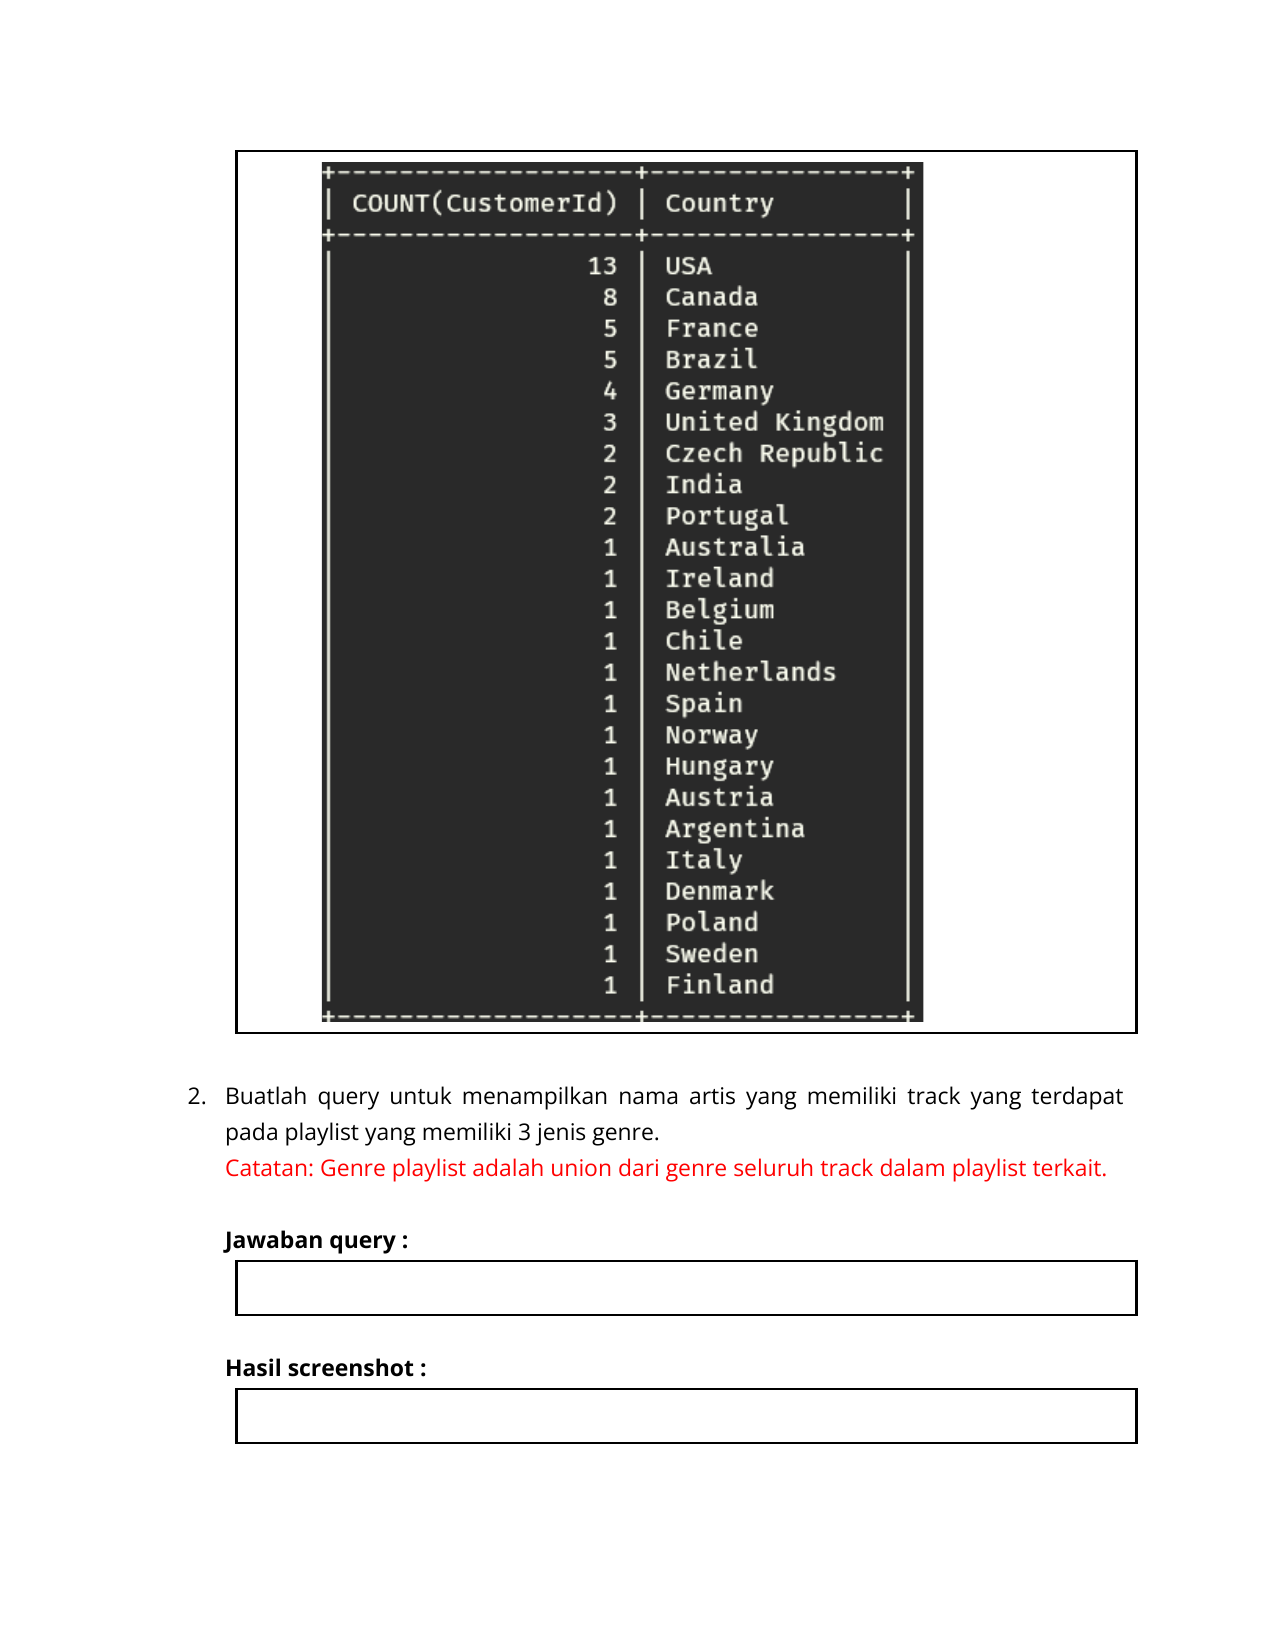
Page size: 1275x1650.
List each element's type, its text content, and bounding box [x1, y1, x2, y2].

text Jawaban query : [225, 1224, 1125, 1255]
picture [321, 162, 924, 1022]
table_header [238, 1390, 1135, 1442]
subtitle Buatlah query untuk menampilkan nama artis yang memiliki track yang terdapat pada playlist yang memiliki 3 jenis genre. [187, 1080, 1125, 1147]
table_header [238, 152, 1135, 1032]
text Hasil screenshot : [225, 1352, 1125, 1383]
table_header [238, 1262, 1135, 1314]
text Catatan: Genre playlist adalah union dari genre seluruh track dalam playlist terkait. [150, 1152, 1125, 1183]
